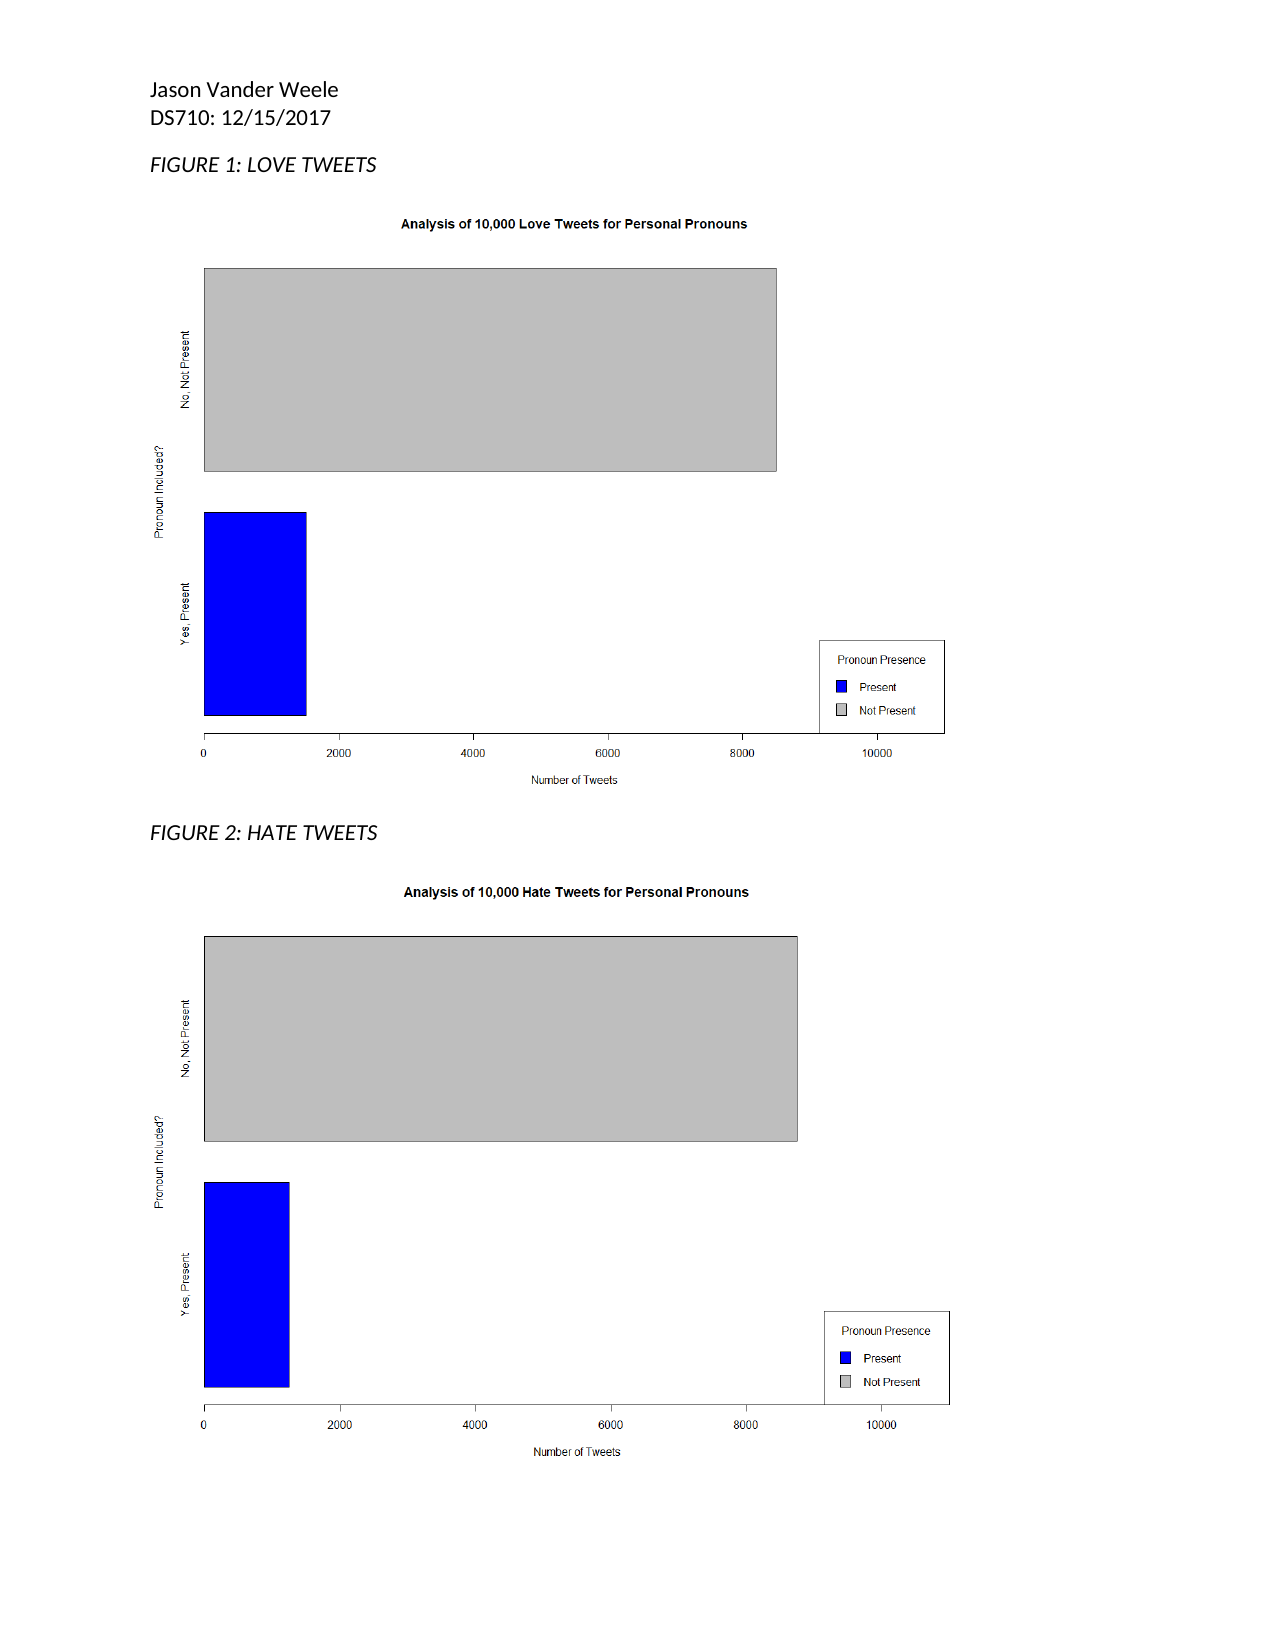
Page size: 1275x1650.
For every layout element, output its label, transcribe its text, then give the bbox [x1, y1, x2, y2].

text FIGURE 2: HATE TWEETS [150, 818, 1125, 846]
picture [150, 865, 977, 1472]
text FIGURE 1: LOVE TWEETS [150, 150, 1125, 178]
picture [150, 196, 972, 800]
